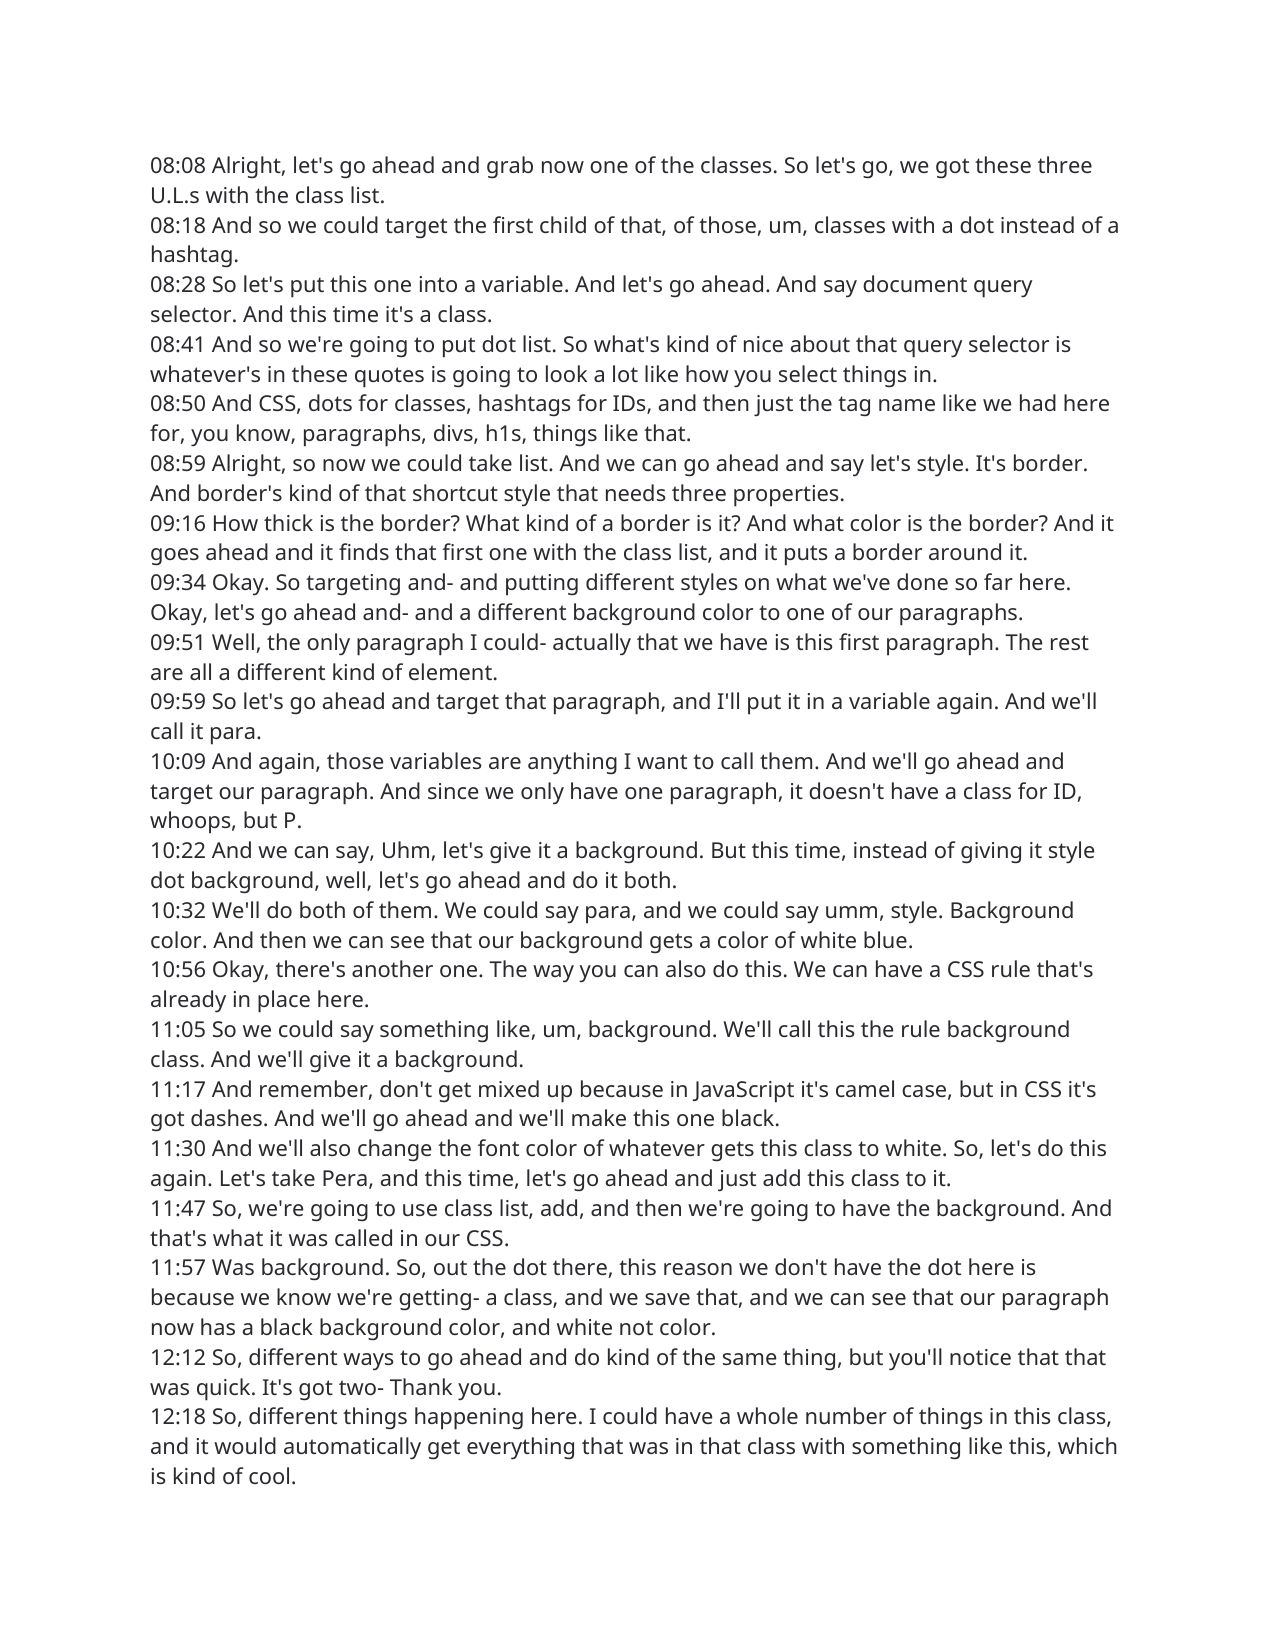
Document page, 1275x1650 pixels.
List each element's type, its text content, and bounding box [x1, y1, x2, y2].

text 08:59 Alright, so now we could take list. And we can go ahead and say let's style. It's border. And border's kind of that shortcut style that needs three properties. [846, 448, 1125, 507]
text 08:41 And so we're going to put dot list. So what's kind of nice about that query selector is whatever's in these quotes is going to look a lot like how you select things in. [150, 329, 1125, 388]
text 09:59 So let's go ahead and target that paragraph, and I'll put it in a variable again. And we'll call it para. [262, 686, 1125, 746]
text 11:17 And remember, don't get mixed up because in JavaScript it's camel case, but in CSS it's got dashes. And we'll go ahead and we'll make this one black. [150, 1073, 1125, 1133]
text 10:09 And again, those variables are anything I want to call them. And we'll go ahead and target our paragraph. And since we only have one paragraph, it doesn't have a class for ID, whoops, but P. [302, 746, 1125, 835]
text 10:56 Okay, there's another one. The way you can also do this. We can have a CSS rule that's already in place here. [370, 954, 1125, 1014]
text 08:08 Alright, let's go ahead and grab now one of the classes. So let's go, we got these three U.L.s with the class list. [385, 150, 1125, 209]
text 11:47 So, we're going to use class list, add, and then we're going to have the background. And that's what it was called in our CSS. [150, 1193, 1125, 1252]
text 12:12 So, different ways to go ahead and do kind of the same thing, but you'll notice that that was quick. It's got two- Thank you. [502, 1342, 1125, 1401]
text 09:51 Well, the only paragraph I could- actually that we have is this first paragraph. The rest are all a different kind of element. [498, 627, 1125, 686]
text 11:05 So we could say something like, um, background. We'll call this the rule background class. And we'll give it a background. [524, 1014, 1125, 1073]
text 09:16 How thick is the border? What kind of a border is it? And what color is the border? And it goes ahead and it finds that first one with the class list, and it puts a border around it. [150, 507, 1125, 567]
text 08:18 And so we could target the first child of that, of those, um, classes with a dot instead of a hashtag. [150, 209, 1125, 269]
text 08:28 So let's put this one into a variable. And let's go ahead. And say document query selector. And this time it's a class. [493, 269, 1125, 329]
text 10:32 We'll do both of them. We could say para, and we could say umm, style. Background color. And then we can see that our background gets a color of white blue. [150, 895, 1125, 954]
text 12:18 So, different things happening here. I could have a whole number of things in this class, and it would automatically get everything that was in that class with something like this, which is kind of cool. [297, 1401, 1125, 1491]
text 10:22 And we can say, Uhm, let's give it a background. But this time, instead of giving it style dot background, well, let's go ahead and do it both. [678, 835, 1125, 895]
text 11:57 Was background. So, out the dot there, this reason we don't have the dot here is because we know we're getting- a class, and we save that, and we can see that our paragraph now has a black background color, and white not color. [717, 1252, 1125, 1342]
text 08:50 And CSS, dots for classes, hashtags for IDs, and then just the tag name like we had here for, you know, paragraphs, divs, h1s, things like that. [692, 388, 1125, 448]
